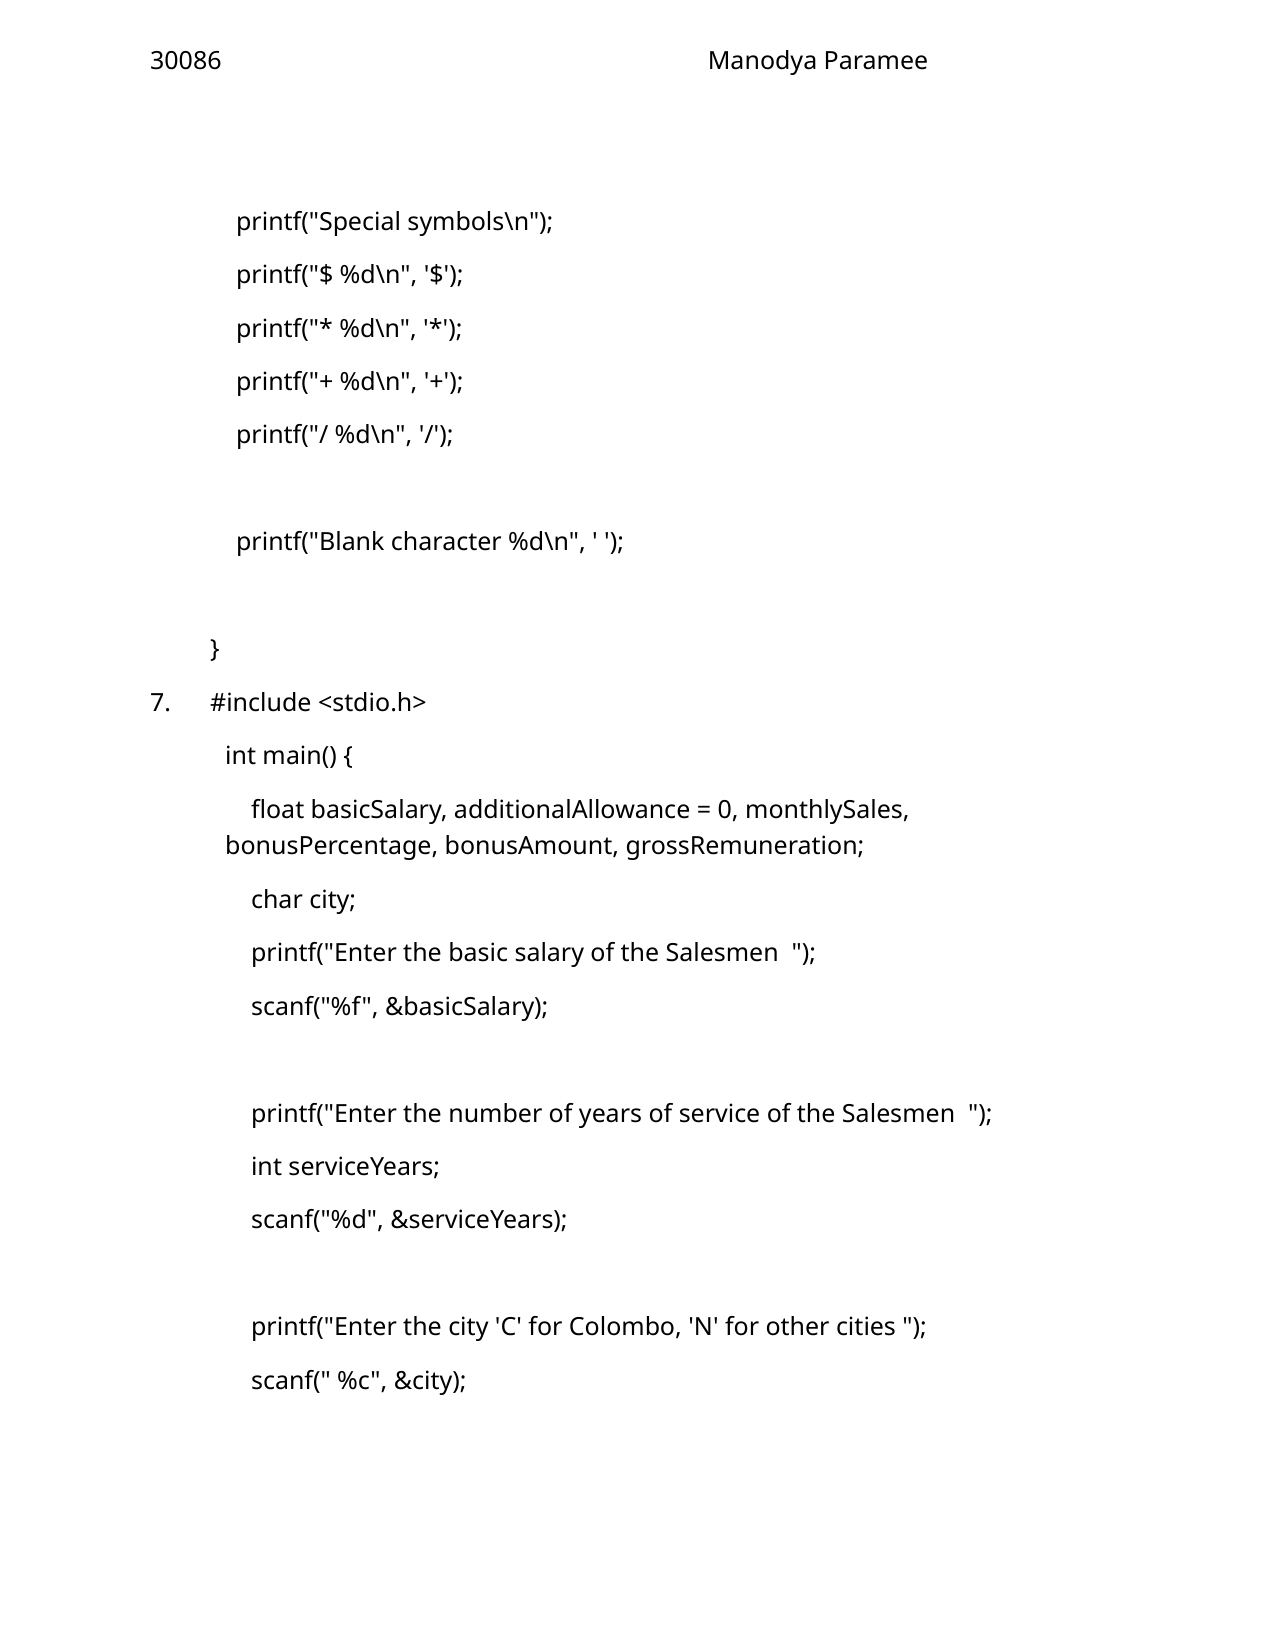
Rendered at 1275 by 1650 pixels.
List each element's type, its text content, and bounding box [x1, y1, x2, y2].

text scanf(" %c", &city); [225, 1362, 1125, 1396]
text } [210, 631, 1125, 665]
text printf("+ %d\n", '+'); [210, 364, 1125, 398]
text float basicSalary, additionalAllowance = 0, monthlySales, bonusPercentage, bonusAmount, grossRemuneration; [225, 791, 1125, 862]
text printf("Special symbols\n"); [210, 203, 1125, 237]
text scanf("%f", &basicSalary); [225, 988, 1125, 1022]
text printf("Enter the number of years of service of the Salesmen "); [225, 1095, 1125, 1129]
text printf("Blank character %d\n", ' '); [210, 524, 1125, 558]
text int serviceYears; [225, 1149, 1125, 1183]
text int main() { [225, 738, 1125, 772]
text printf("Enter the basic salary of the Salesmen "); [225, 935, 1125, 969]
text printf("Enter the city 'C' for Colombo, 'N' for other cities "); [225, 1309, 1125, 1343]
list #include <stdio.h> [150, 684, 1125, 718]
text scanf("%d", &serviceYears); [225, 1202, 1125, 1236]
text printf("* %d\n", '*'); [210, 310, 1125, 344]
text printf("$ %d\n", '$'); [210, 257, 1125, 291]
text char city; [225, 881, 1125, 916]
text printf("/ %d\n", '/'); [210, 417, 1125, 451]
